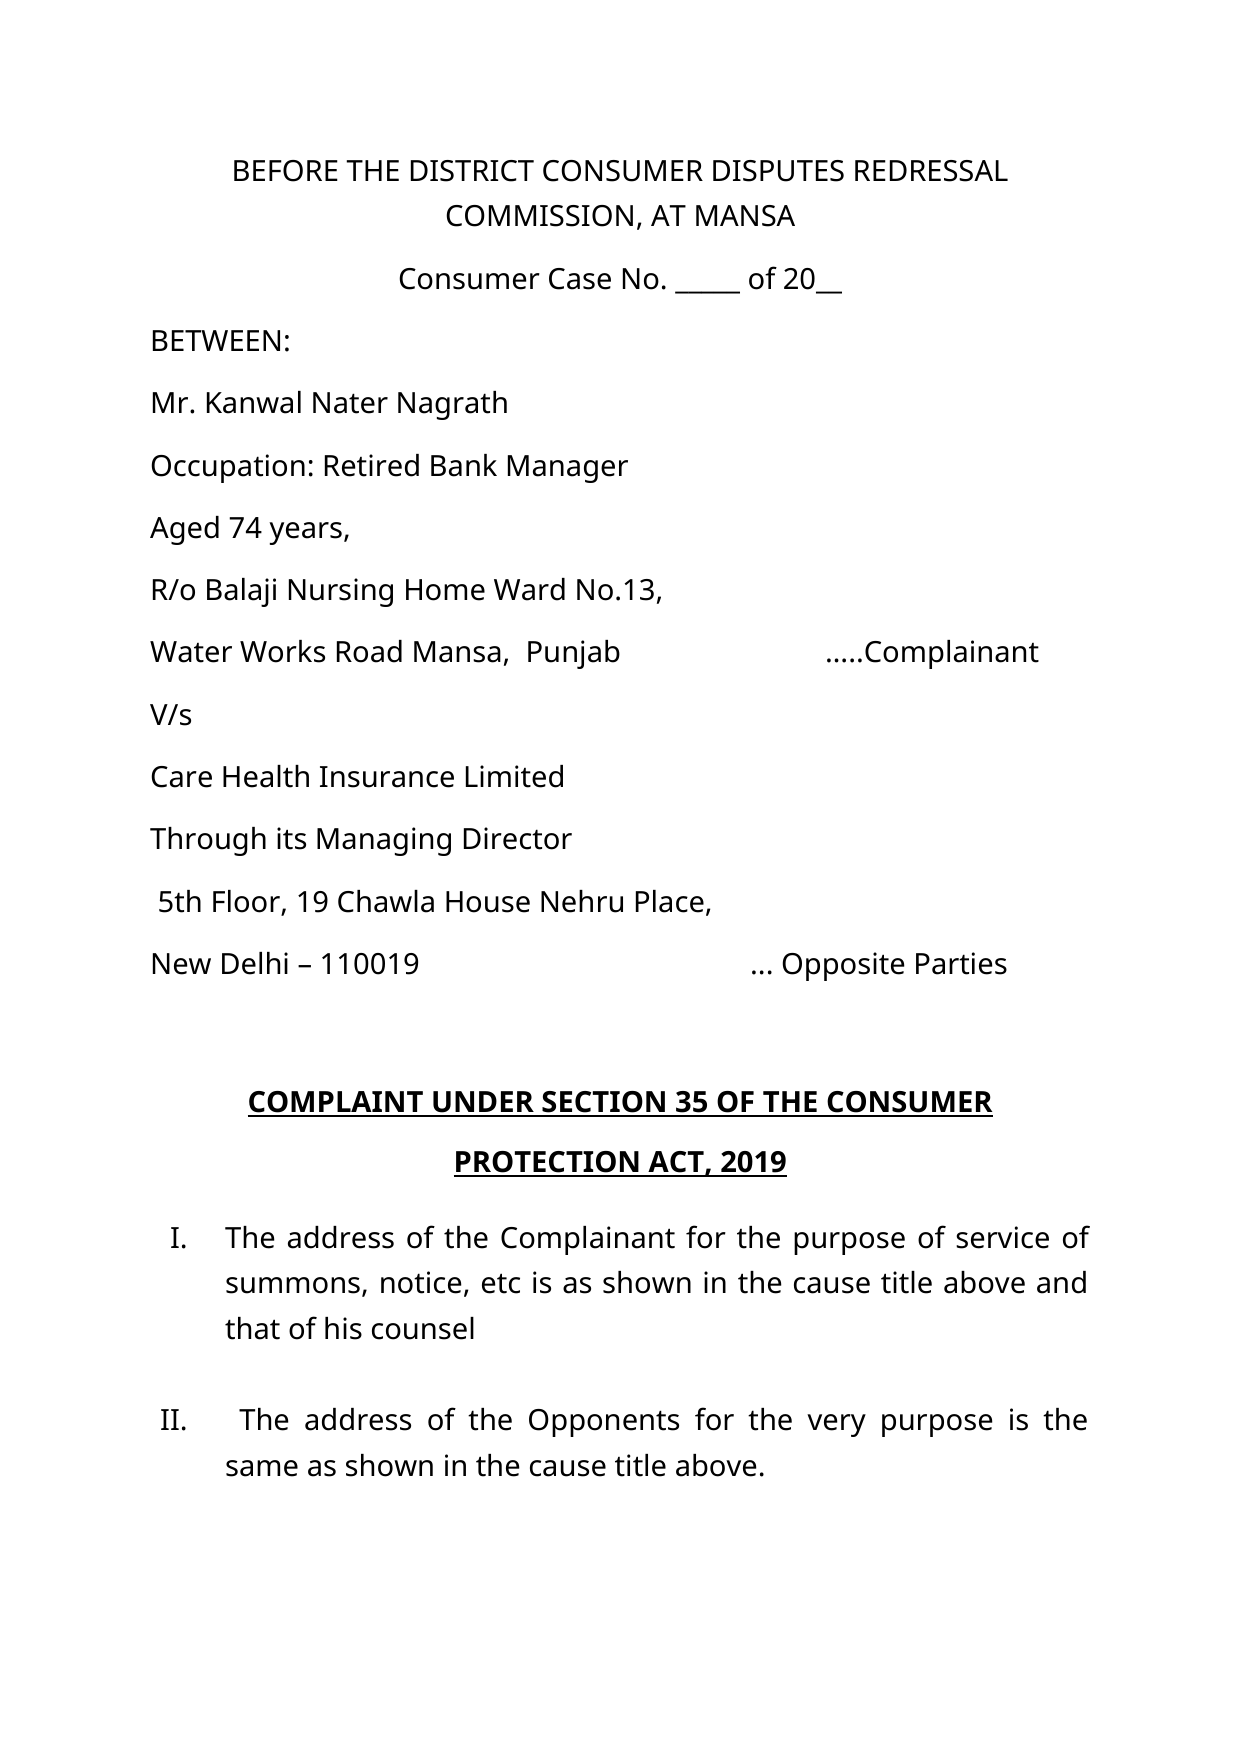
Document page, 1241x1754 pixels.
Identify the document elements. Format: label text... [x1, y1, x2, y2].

text Through its Managing Director [150, 818, 1090, 858]
text V/s [150, 694, 1090, 734]
text Care Health Insurance Limited [150, 756, 1090, 796]
list The address of the Opponents for the very purpose is the same as shown in the cause title above. [187, 1400, 1090, 1485]
text BEFORE THE DISTRICT CONSUMER DISPUTES REDRESSAL COMMISSION, AT MANSA [150, 150, 1090, 235]
text Mr. Kanwal Nater Nagrath [150, 382, 1090, 422]
text 5th Floor, 19 Chawla House Nehru Place, [150, 881, 1090, 921]
list The address of the Complainant for the purpose of service of summons, notice, etc is as shown in the cause title above and that of his counsel [187, 1217, 1090, 1348]
text Aged 74 years, [150, 507, 1090, 547]
text BETWEEN: [150, 320, 1090, 360]
text Occupation: Retired Bank Manager [150, 445, 1090, 484]
text R/o Balaji Nursing Home Ward No.13, [150, 569, 1090, 609]
text COMPLAINT UNDER SECTION 35 OF THE CONSUMER PROTECTION ACT, 2019 [150, 1082, 1090, 1181]
text New Delhi – 110019 ... Opposite Parties [150, 943, 1090, 983]
text Water Works Road Mansa, Punjab …..Complainant [150, 632, 1090, 671]
text Consumer Case No. _____ of 20__ [150, 258, 1090, 298]
